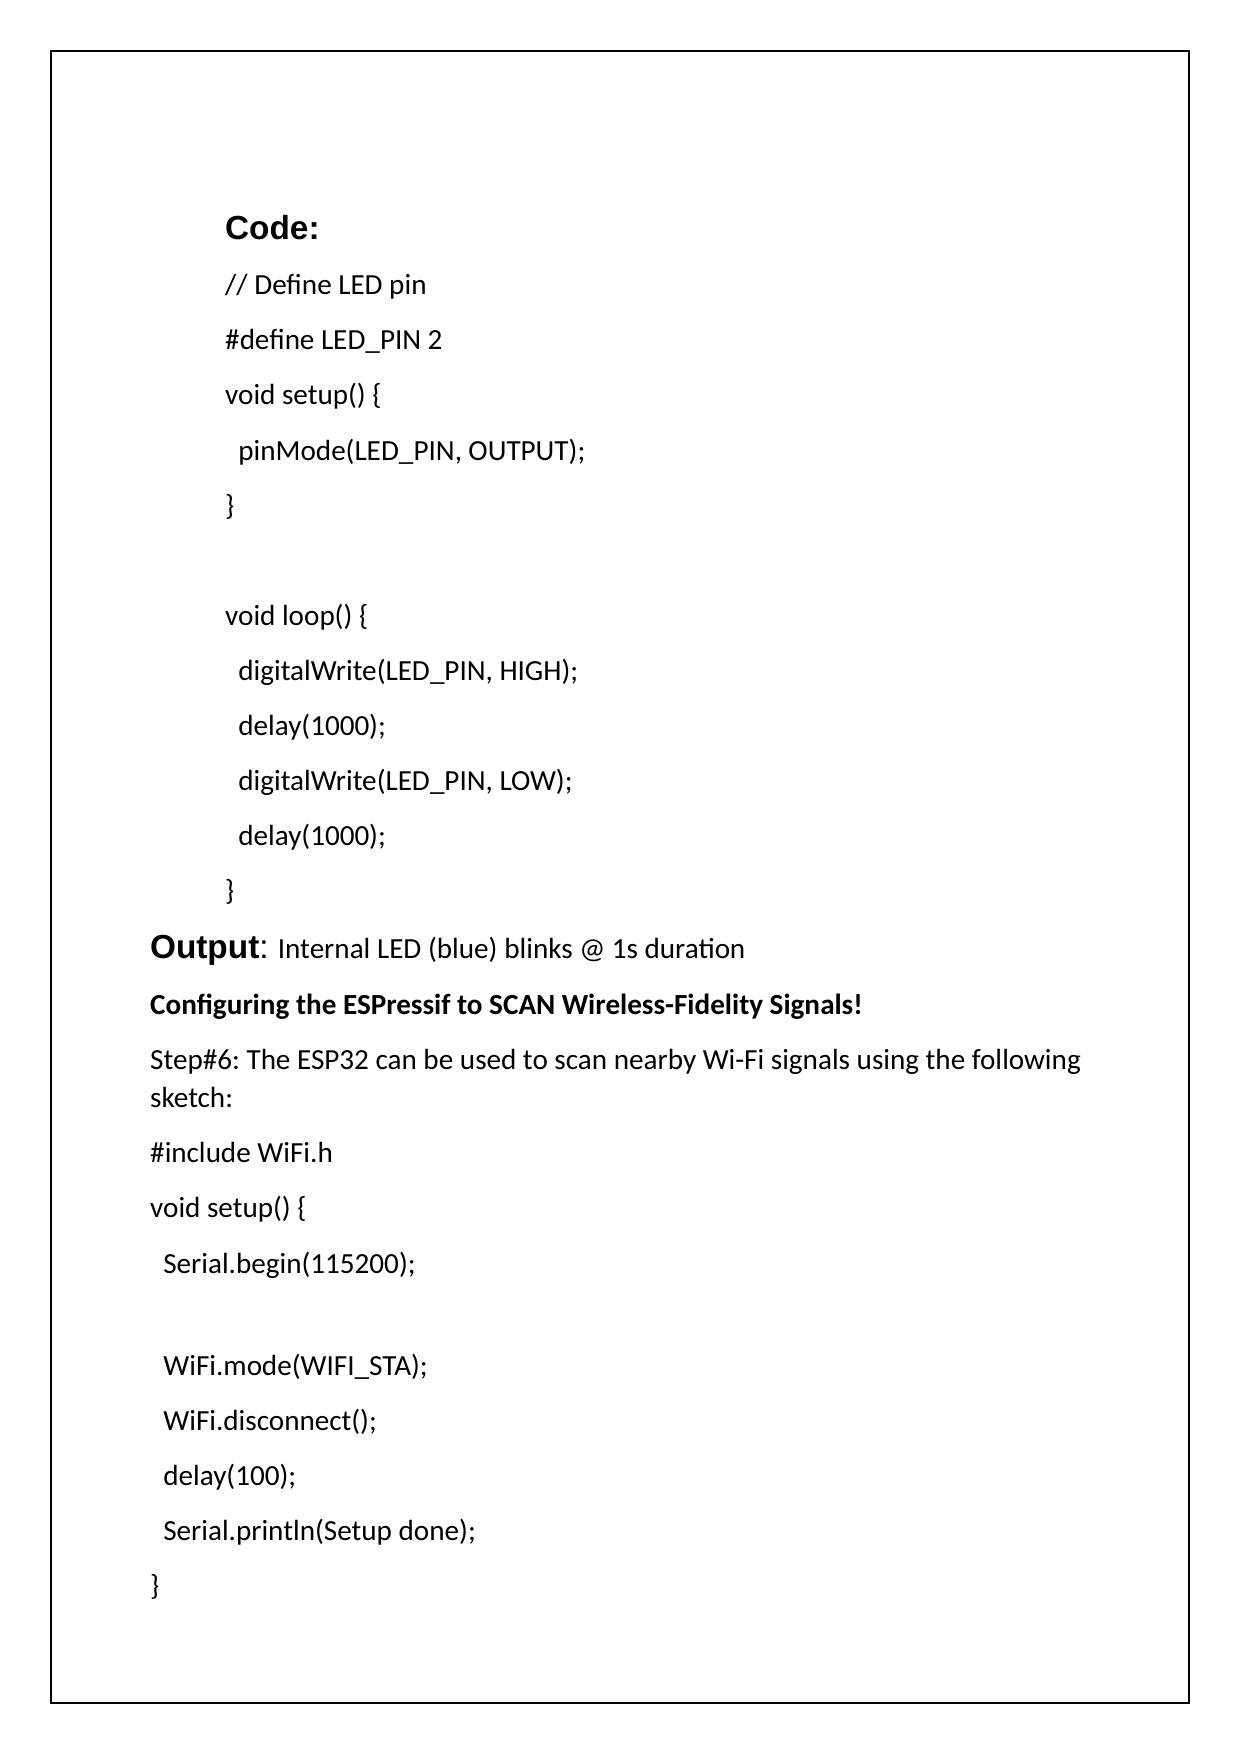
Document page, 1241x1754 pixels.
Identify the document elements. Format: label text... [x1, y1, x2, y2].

text Configuring the ESPressif to SCAN Wireless-Fidelity Signals! [150, 986, 1090, 1021]
text void loop() { [225, 597, 1090, 632]
text #define LED_PIN 2 [225, 321, 1090, 357]
text // Define LED pin [225, 266, 1090, 302]
text delay(1000); [225, 707, 1090, 743]
text pinMode(LED_PIN, OUTPUT); [225, 432, 1090, 467]
text Serial.begin(115200); [150, 1245, 1090, 1280]
text Step#6: The ESP32 can be used to scan nearby Wi-Fi signals using the following sketch: [150, 1041, 1090, 1115]
text Code: [225, 208, 1090, 247]
text Serial.println(Setup done); [150, 1512, 1090, 1548]
text digitalWrite(LED_PIN, LOW); [225, 762, 1090, 798]
text digitalWrite(LED_PIN, HIGH); [225, 652, 1090, 688]
text } [225, 872, 1090, 908]
text delay(100); [150, 1457, 1090, 1492]
text delay(1000); [225, 817, 1090, 853]
text WiFi.disconnect(); [150, 1402, 1090, 1437]
text void setup() { [225, 376, 1090, 412]
text void setup() { [150, 1189, 1090, 1225]
text } [225, 487, 1090, 522]
text Output: Internal LED (blue) blinks @ 1s duration [150, 927, 1090, 966]
text #include WiFi.h [150, 1134, 1090, 1170]
text } [150, 1567, 1090, 1603]
text WiFi.mode(WIFI_STA); [150, 1347, 1090, 1382]
